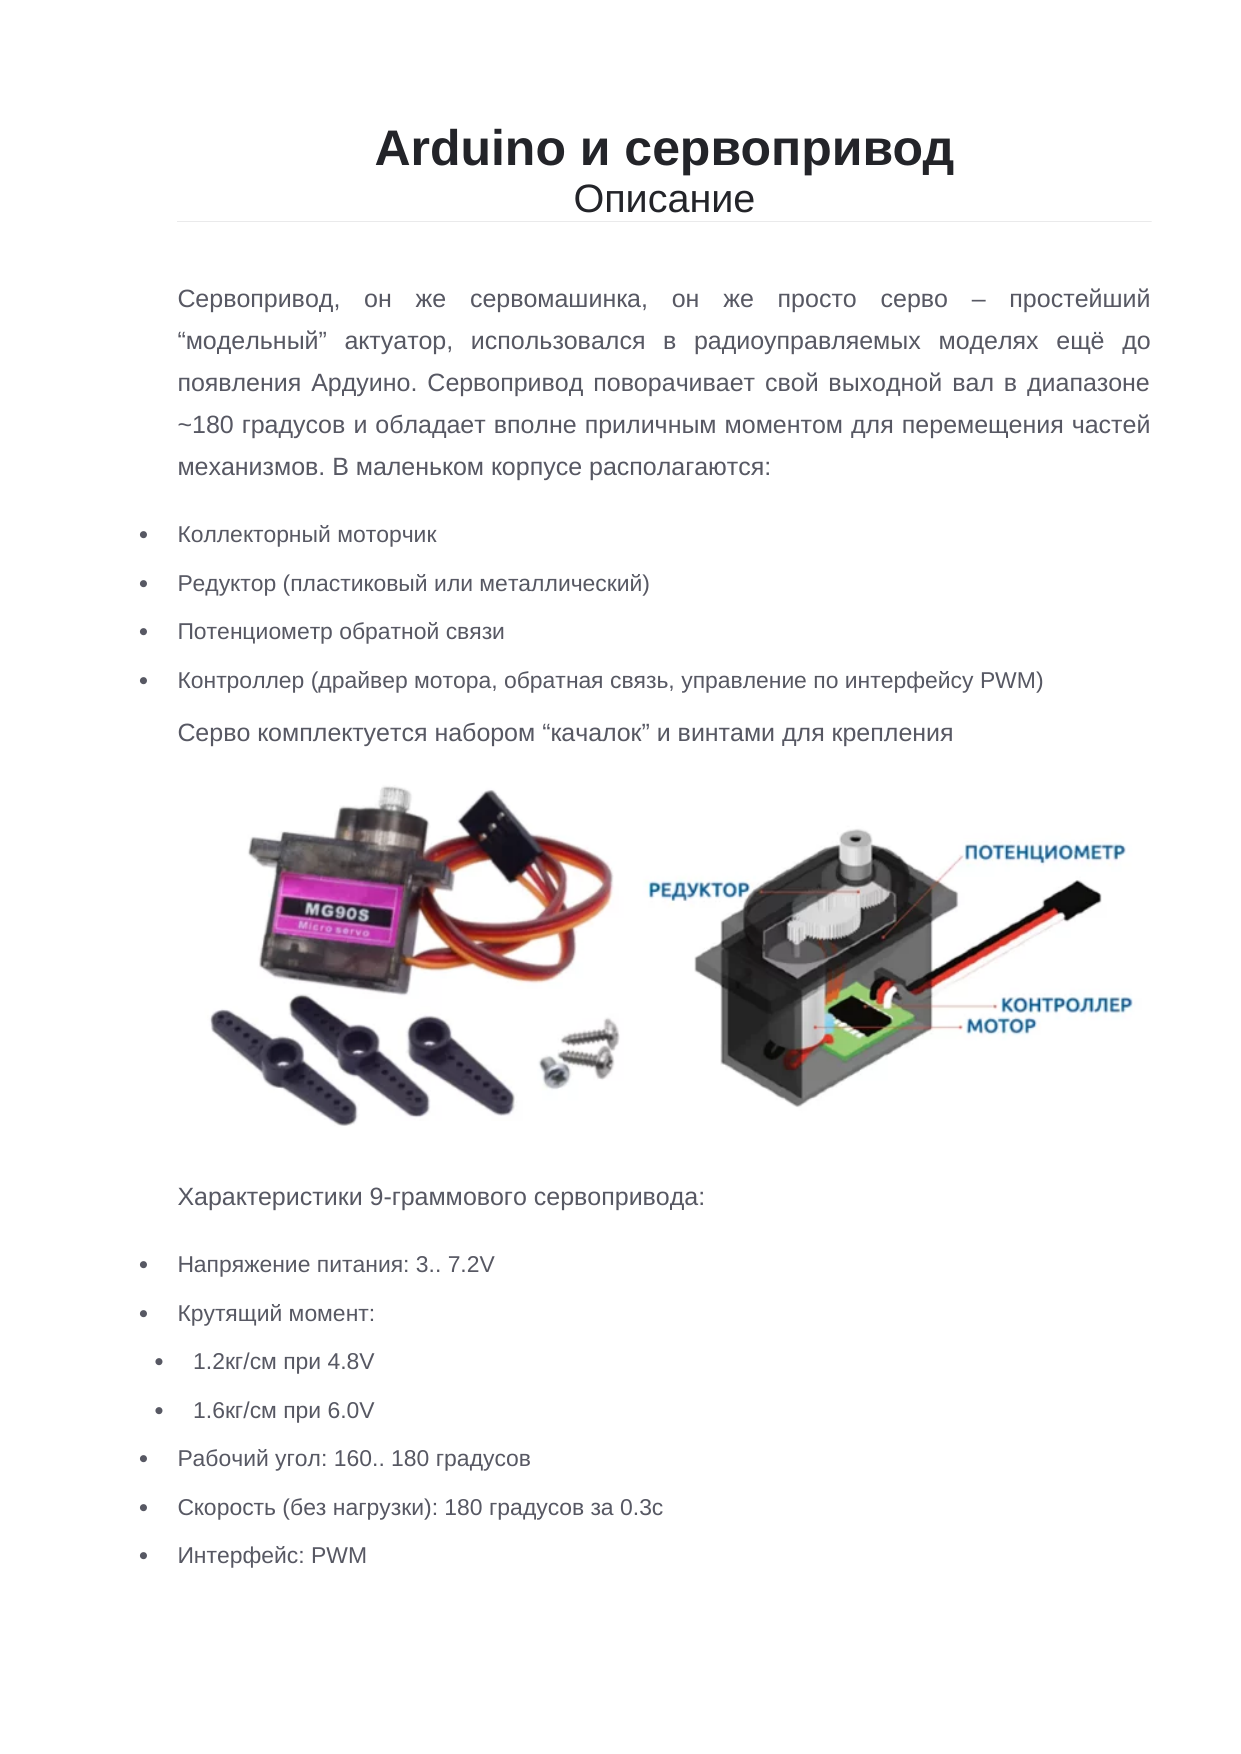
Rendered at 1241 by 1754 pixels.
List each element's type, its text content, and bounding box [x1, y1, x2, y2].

list Потенциометр обратной связи [140, 607, 1152, 645]
list Скорость (без нагрузки): 180 градусов за 0.3с [140, 1482, 1152, 1520]
text Сервопривод, он же сервомашинка, он же просто серво – простейший “модельный” актуатор, использовался в радиоуправляемых моделях ещё до появления Ардуино. Сервопривод поворачивает свой выходной вал в диапазоне ~180 градусов и обладает вполне приличным моментом для перемещения частей механизмов. В маленьком корпусе располагаются: [177, 270, 1152, 481]
list Контроллер (драйвер мотора, обратная связь, управление по интерфейсу PWM) [140, 656, 1152, 693]
list Коллекторный моторчик [140, 510, 1152, 548]
text Характеристики 9-граммового сервопривода: [177, 1169, 1152, 1211]
subtitle Arduino и сервопривод Описание [177, 118, 1152, 221]
list Рабочий угол: 160.. 180 градусов [140, 1434, 1152, 1471]
list Редуктор (пластиковый или металлический) [140, 559, 1152, 596]
list Напряжение питания: 3.. 7.2V [140, 1240, 1152, 1278]
list 1.6кг/см при 6.0V [155, 1385, 1152, 1423]
list Интерфейс: PWM [140, 1531, 1152, 1568]
picture [177, 775, 1152, 1140]
list Крутящий момент: [140, 1288, 1152, 1326]
list 1.2кг/см при 4.8V [155, 1337, 1152, 1374]
text Серво комплектуется набором “качалок” и винтами для крепления [177, 704, 1152, 746]
